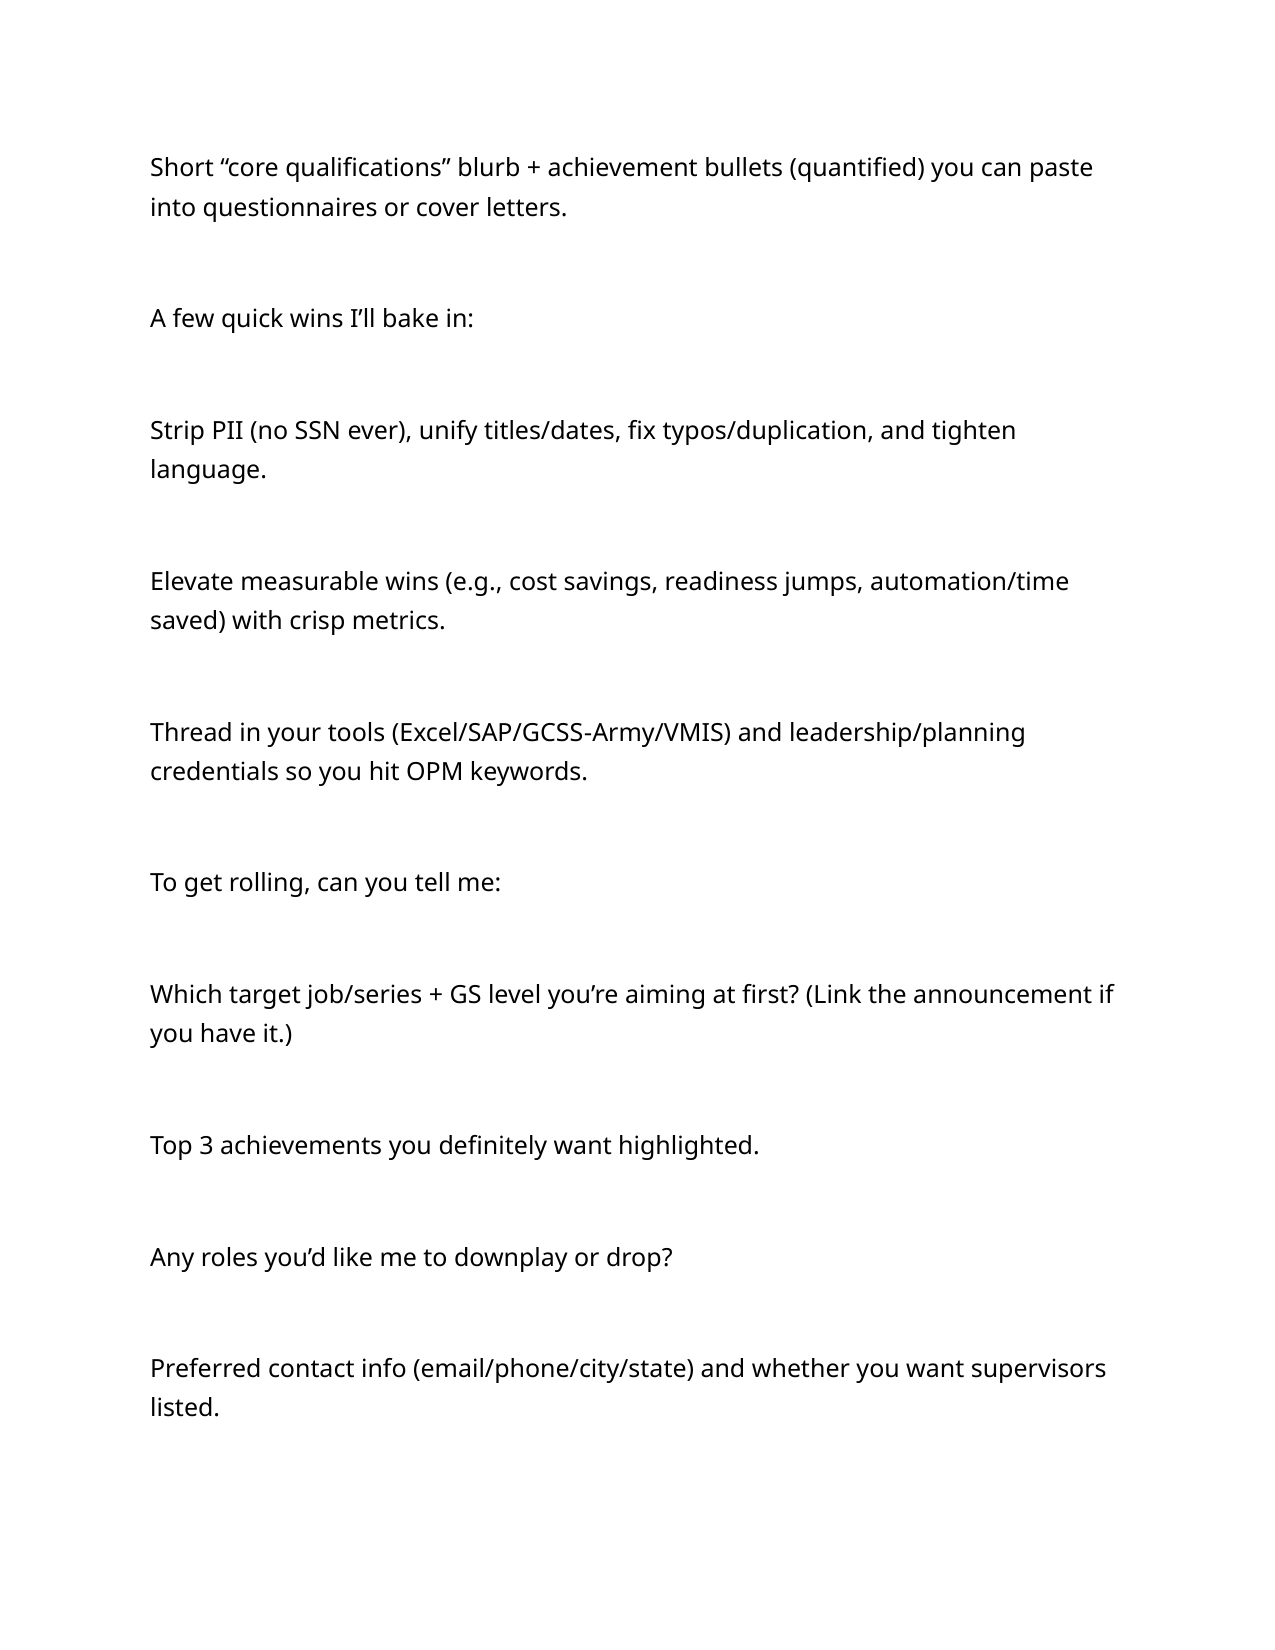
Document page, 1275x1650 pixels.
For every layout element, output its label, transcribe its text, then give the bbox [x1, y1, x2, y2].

text Elevate measurable wins (e.g., cost savings, readiness jumps, automation/time saved) with crisp metrics. [150, 563, 1125, 637]
text Which target job/series + GS level you’re aiming at first? (Link the announcement if you have it.) [150, 977, 1125, 1050]
text Preferred contact info (email/phone/city/state) and whether you want supervisors listed. [150, 1351, 1125, 1424]
text To get rolling, can you tell me: [150, 865, 1125, 899]
text A few quick wins I’ll bake in: [150, 301, 1125, 335]
text Short “core qualifications” blurb + achievement bullets (quantified) you can paste into questionnaires or cover letters. [150, 150, 1125, 223]
text Thread in your tools (Excel/SAP/GCSS‑Army/VMIS) and leadership/planning credentials so you hit OPM keywords. [150, 714, 1125, 787]
text Strip PII (no SSN ever), unify titles/dates, fix typos/duplication, and tighten language. [150, 412, 1125, 486]
text Top 3 achievements you definitely want highlighted. [150, 1127, 1125, 1162]
text Any roles you’d like me to downplay or drop? [150, 1239, 1125, 1273]
